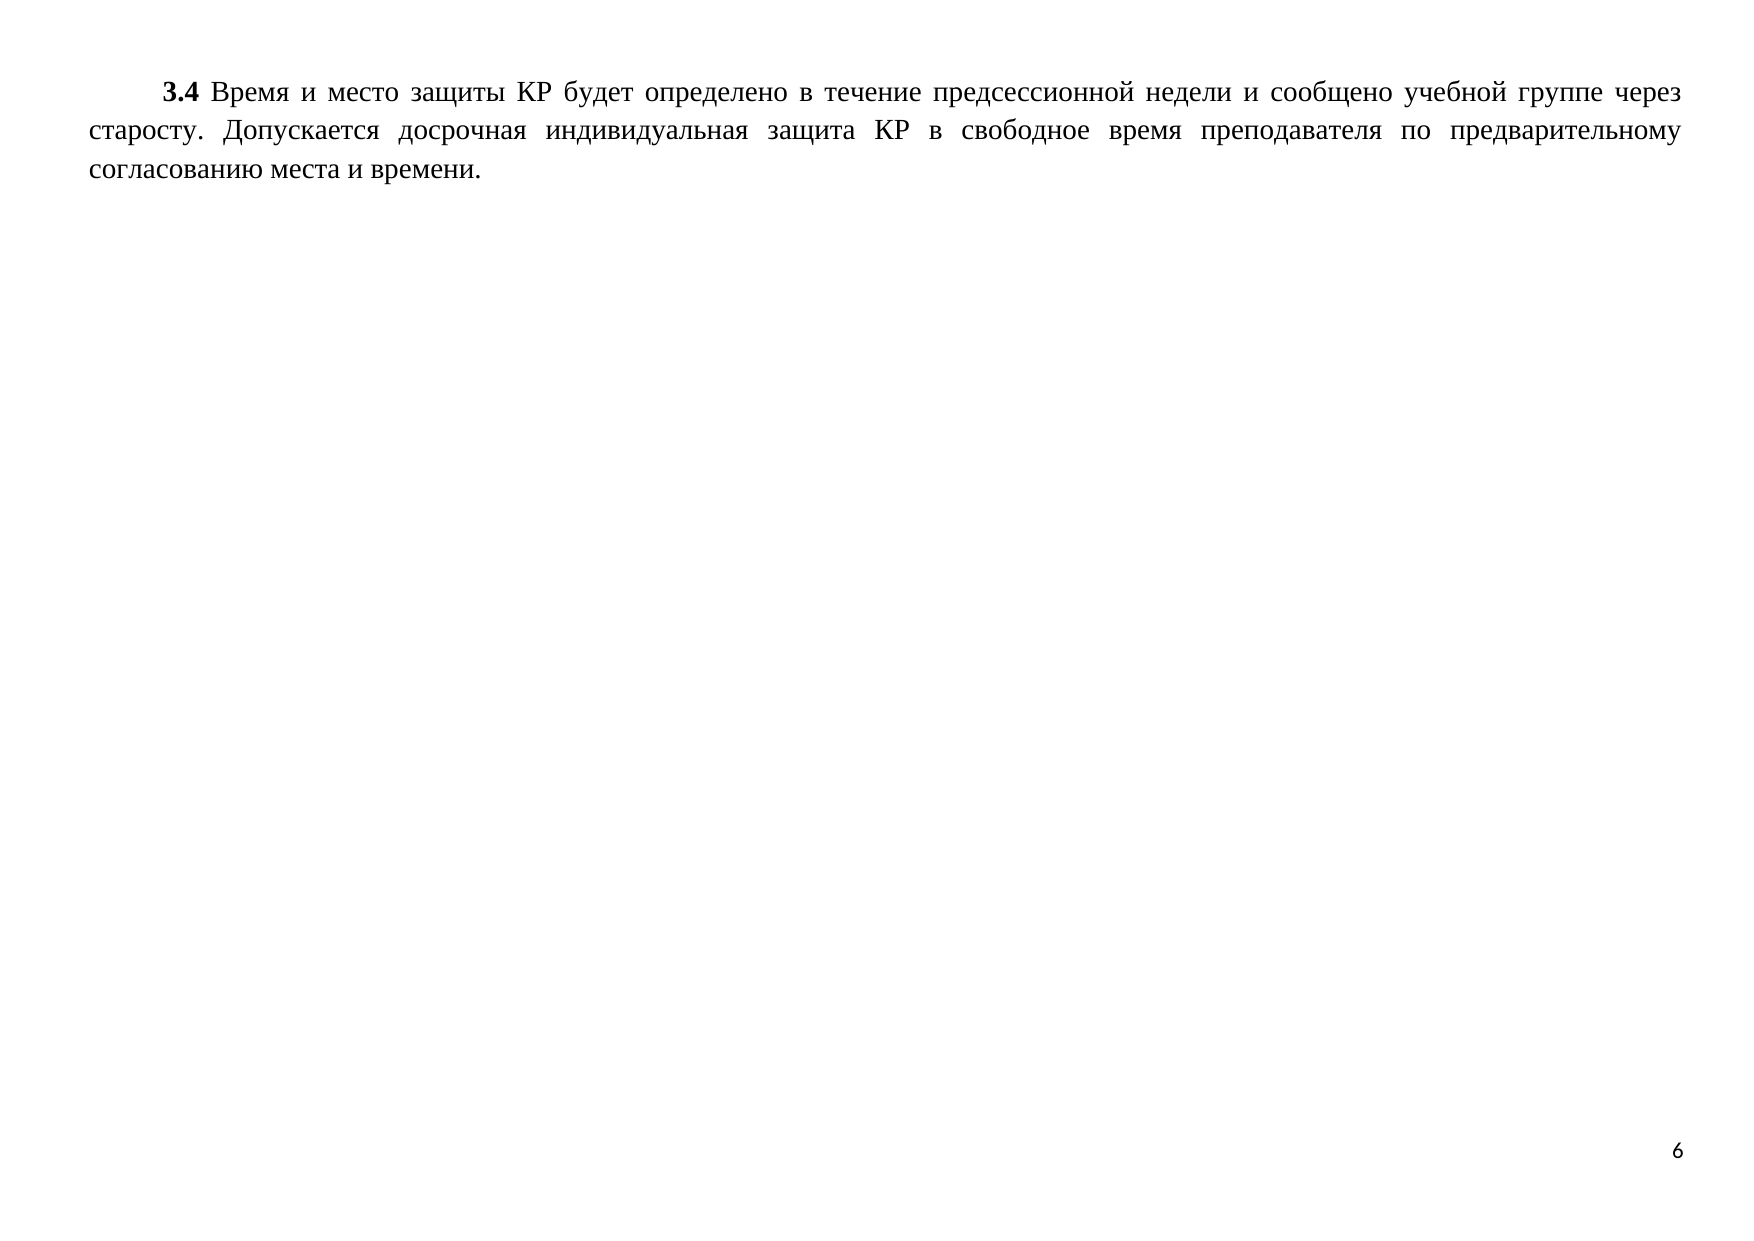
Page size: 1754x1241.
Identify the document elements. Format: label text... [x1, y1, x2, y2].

text 3.4 Время и место защиты КР будет определено в течение предсессионной недели и сообщено учебной группе через старосту. Допускается досрочная индивидуальная защита КР в свободное время преподавателя по предварительному согласованию места и времени. [89, 74, 1683, 184]
